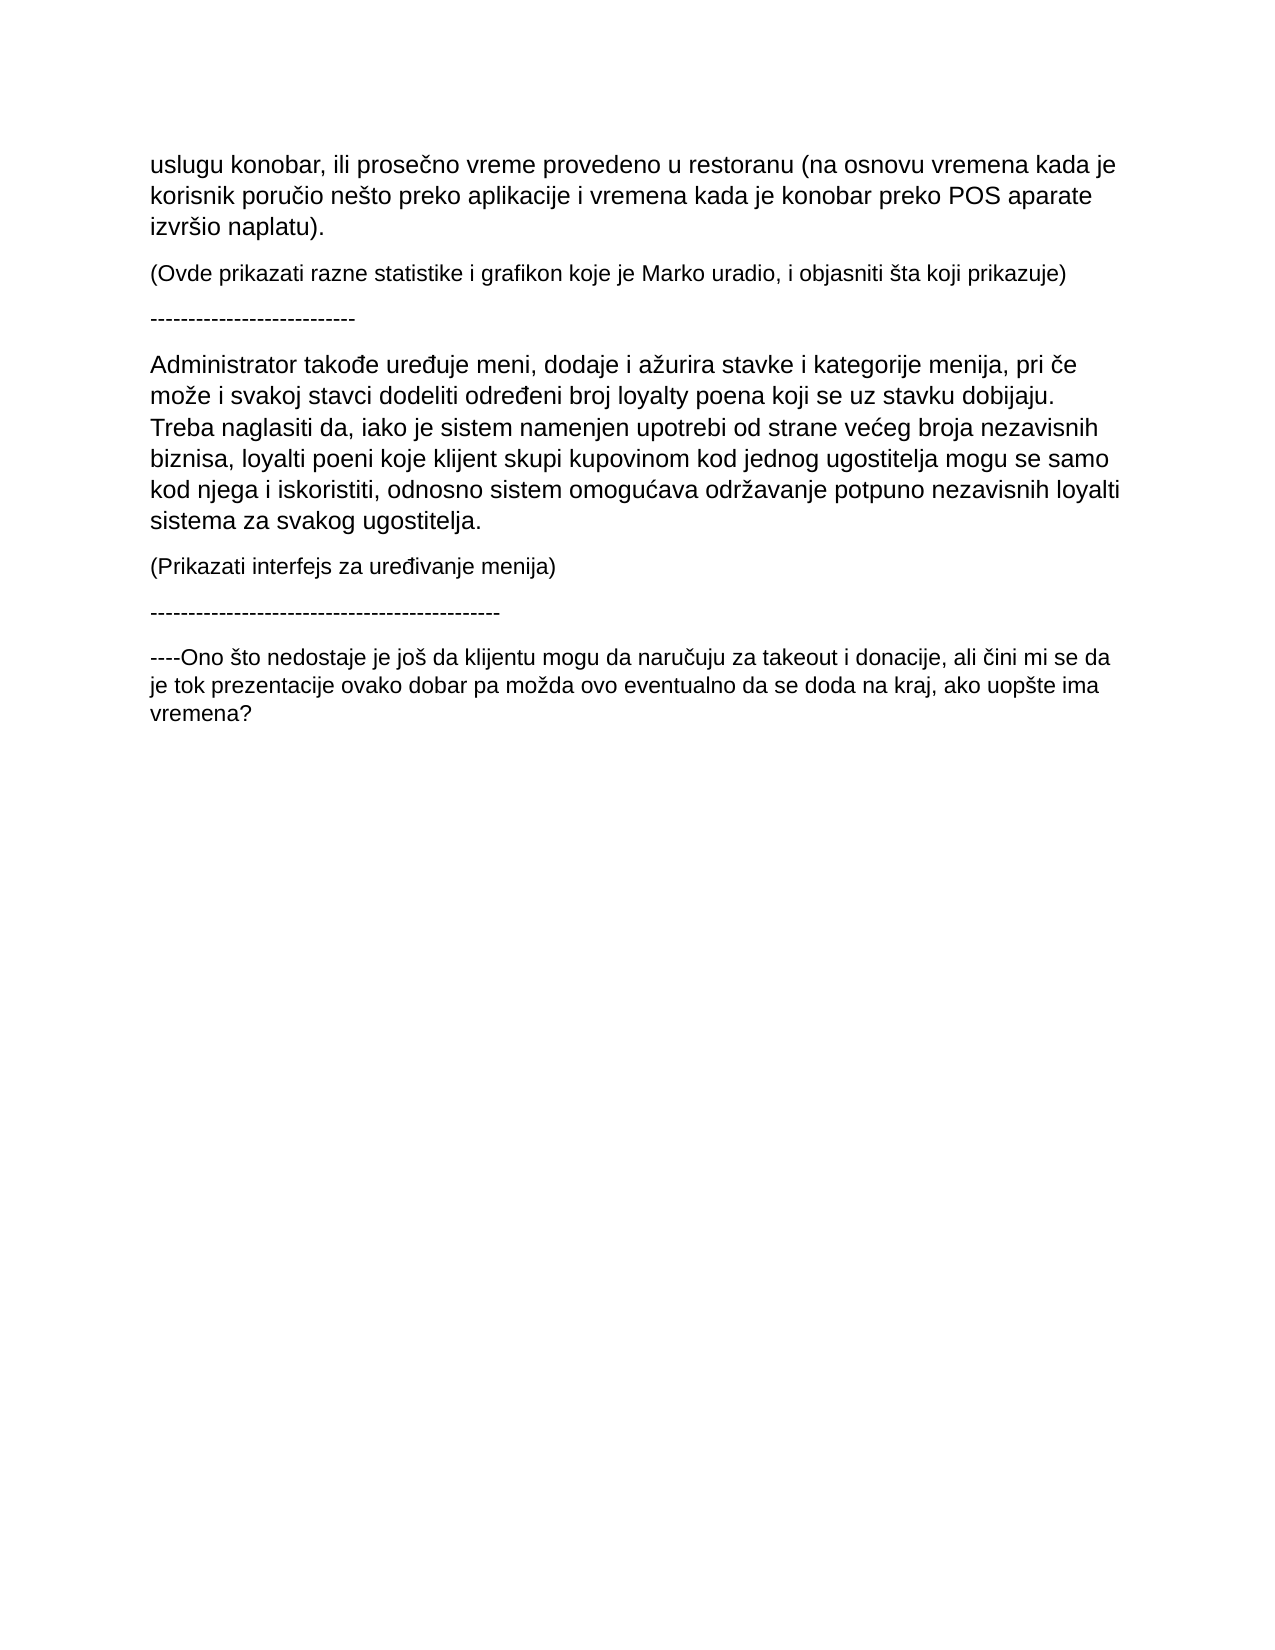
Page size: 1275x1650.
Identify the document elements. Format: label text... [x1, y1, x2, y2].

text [150, 150, 1125, 241]
text ---------------------------------------------- [150, 598, 1125, 625]
text Administrator takođe uređuje meni, dodaje i ažurira stavke i kategorije menija, pri če može i svakoj stavci dodeliti određeni broj loyalty poena koji se uz stavku dobijaju. Treba naglasiti da, iako je sistem namenjen upotrebi od strane većeg broja nezavisnih biznisa, loyalti poeni koje klijent skupi kupovinom kod jednog ugostitelja mogu se samo kod njega i iskoristiti, odnosno sistem omogućava održavanje potpuno nezavisnih loyalti sistema za svakog ugostitelja. [150, 350, 1125, 534]
text ----Ono što nedostaje je još da klijentu mogu da naručuju za takeout i donacije, ali čini mi se da je tok prezentacije ovako dobar pa možda ovo eventualno da se doda na kraj, ako uopšte ima vremena? [150, 643, 1125, 727]
text (Prikazati interfejs za uređivanje menija) [150, 553, 1125, 580]
text --------------------------- [150, 305, 1125, 331]
text (Ovde prikazati razne statistike i grafikon koje je Marko uradio, i objasniti šta koji prikazuje) [150, 260, 1125, 286]
